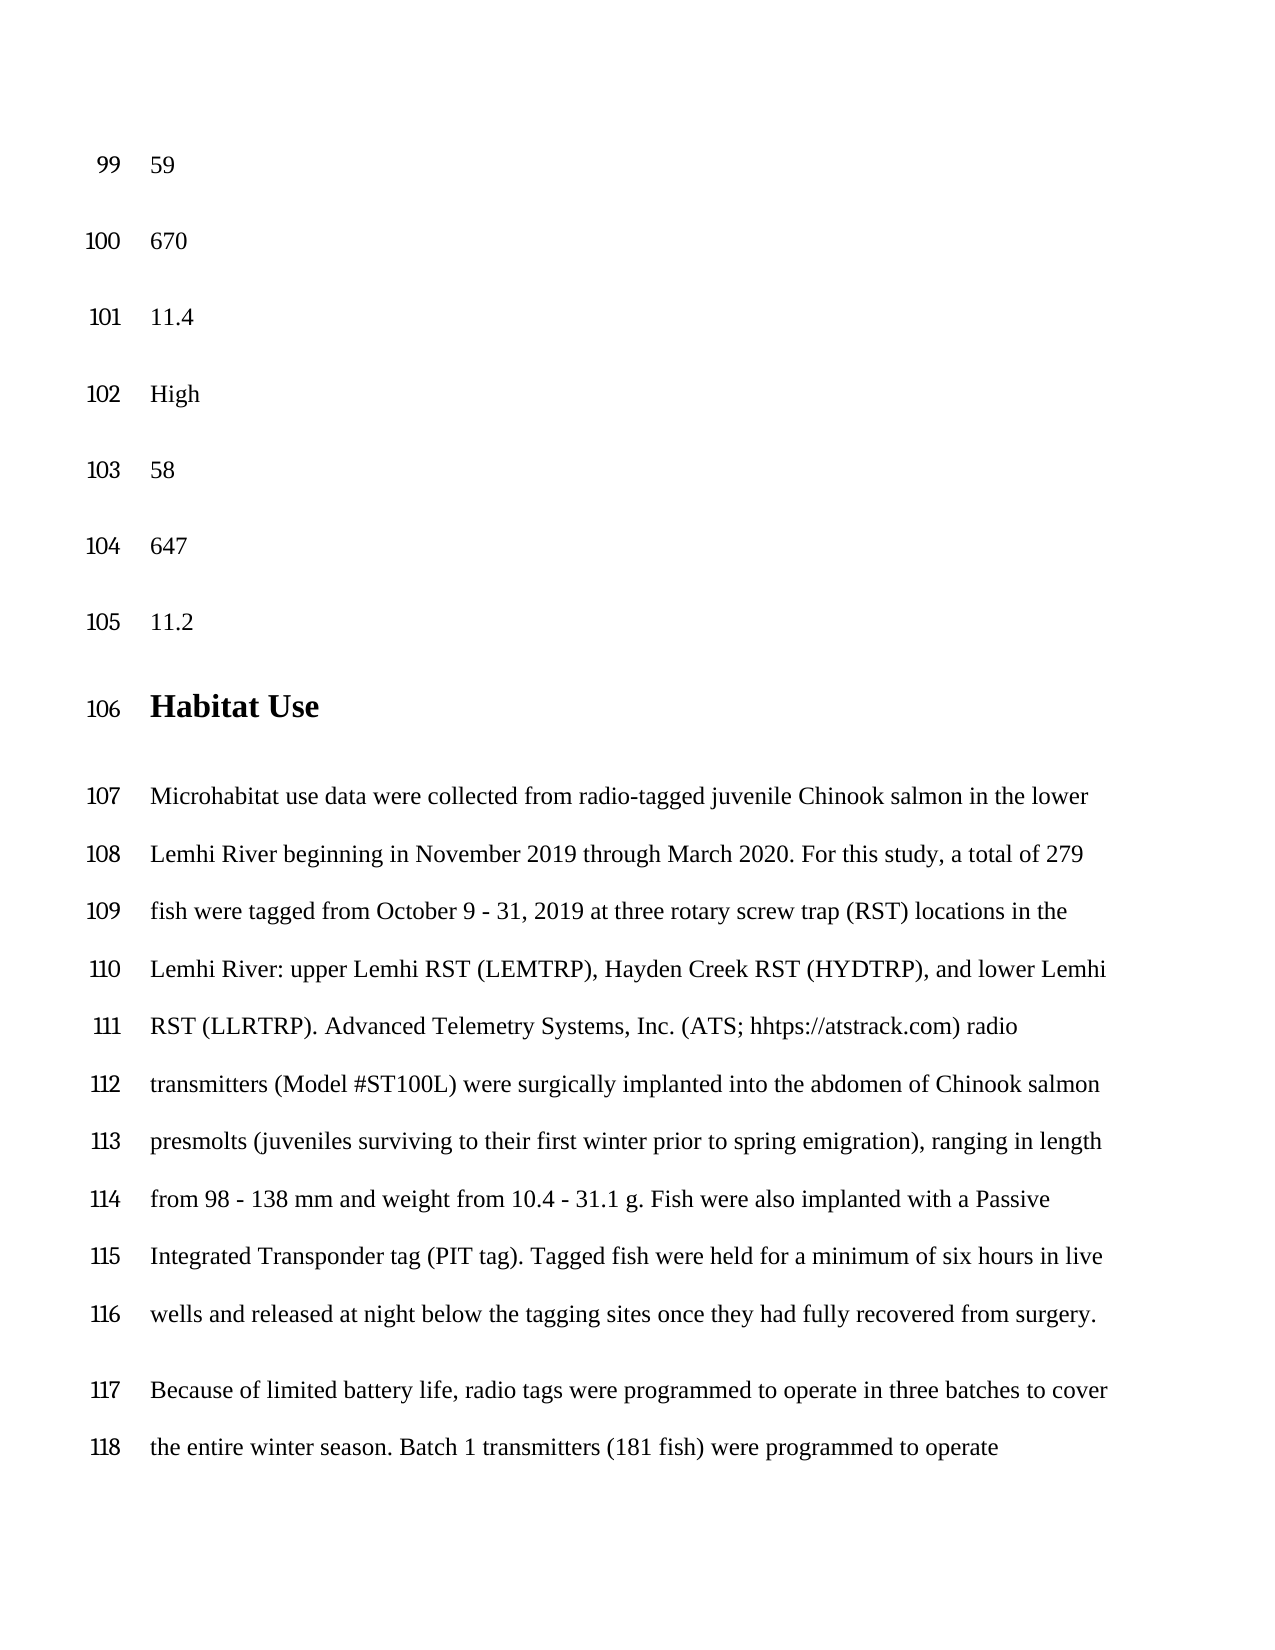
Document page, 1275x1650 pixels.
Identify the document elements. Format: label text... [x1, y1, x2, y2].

text 58 [150, 455, 1125, 484]
text 11.4 [150, 302, 1125, 331]
text Microhabitat use data were collected from radio-tagged juvenile Chinook salmon in the lower Lemhi River beginning in November 2019 through March 2020. For this study, a total of 279 fish were tagged from October 9 - 31, 2019 at three rotary screw trap (RST) locations in the Lemhi River: upper Lemhi RST (LEMTRP), Hayden Creek RST (HYDTRP), and lower Lemhi RST (LLRTRP). Advanced Telemetry Systems, Inc. (ATS; hhtps://atstrack.com) radio transmitters (Model #ST100L) were surgically implanted into the abdomen of Chinook salmon presmolts (juveniles surviving to their first winter prior to spring emigration), ranging in length from 98 - 138 mm and weight from 10.4 - 31.1 g. Fish were also implanted with a Passive Integrated Transponder tag (PIT tag). Tagged fish were held for a minimum of six hours in live wells and released at night below the tagging sites once they had fully recovered from surgery. [150, 781, 1125, 1327]
text 670 [150, 226, 1125, 255]
text 11.2 [150, 607, 1125, 636]
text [150, 1375, 1125, 1461]
text 59 [150, 150, 1125, 179]
subtitle Habitat Use [150, 686, 1125, 724]
text 647 [150, 531, 1125, 560]
text High [150, 379, 1125, 407]
